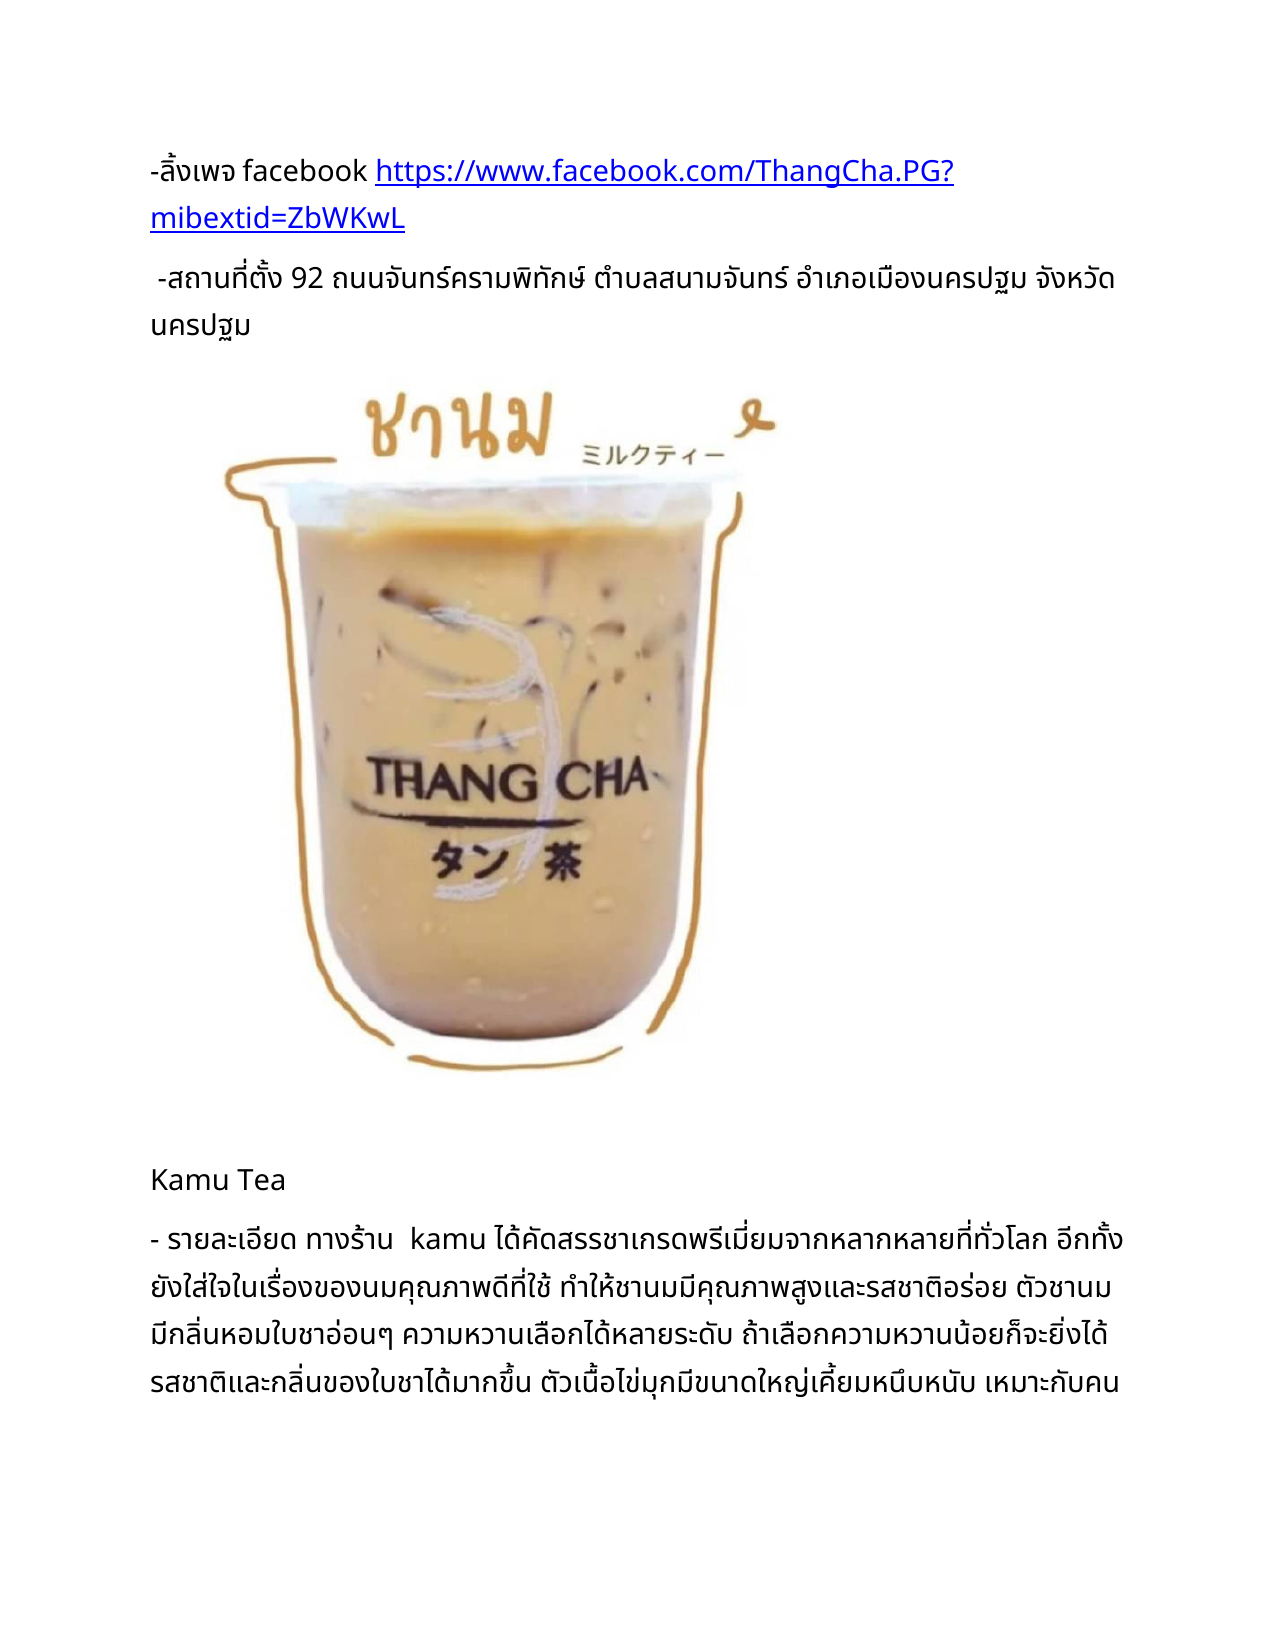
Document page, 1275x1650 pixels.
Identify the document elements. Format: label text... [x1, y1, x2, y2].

text -สถานที่ตั้ง 92 ถนนจันทร์ครามพิทักษ์ ตำบลสนามจันทร์ อำเภอเมืองนครปฐม จังหวัดนครปฐม [150, 257, 1125, 349]
picture [150, 368, 868, 1081]
text Kamu Tea [150, 1159, 1125, 1199]
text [150, 1218, 1125, 1405]
text -ลิ้งเพจfacebook https://www.facebook.com/ThangCha.PG?mibextid=ZbWKwL [150, 150, 1125, 237]
